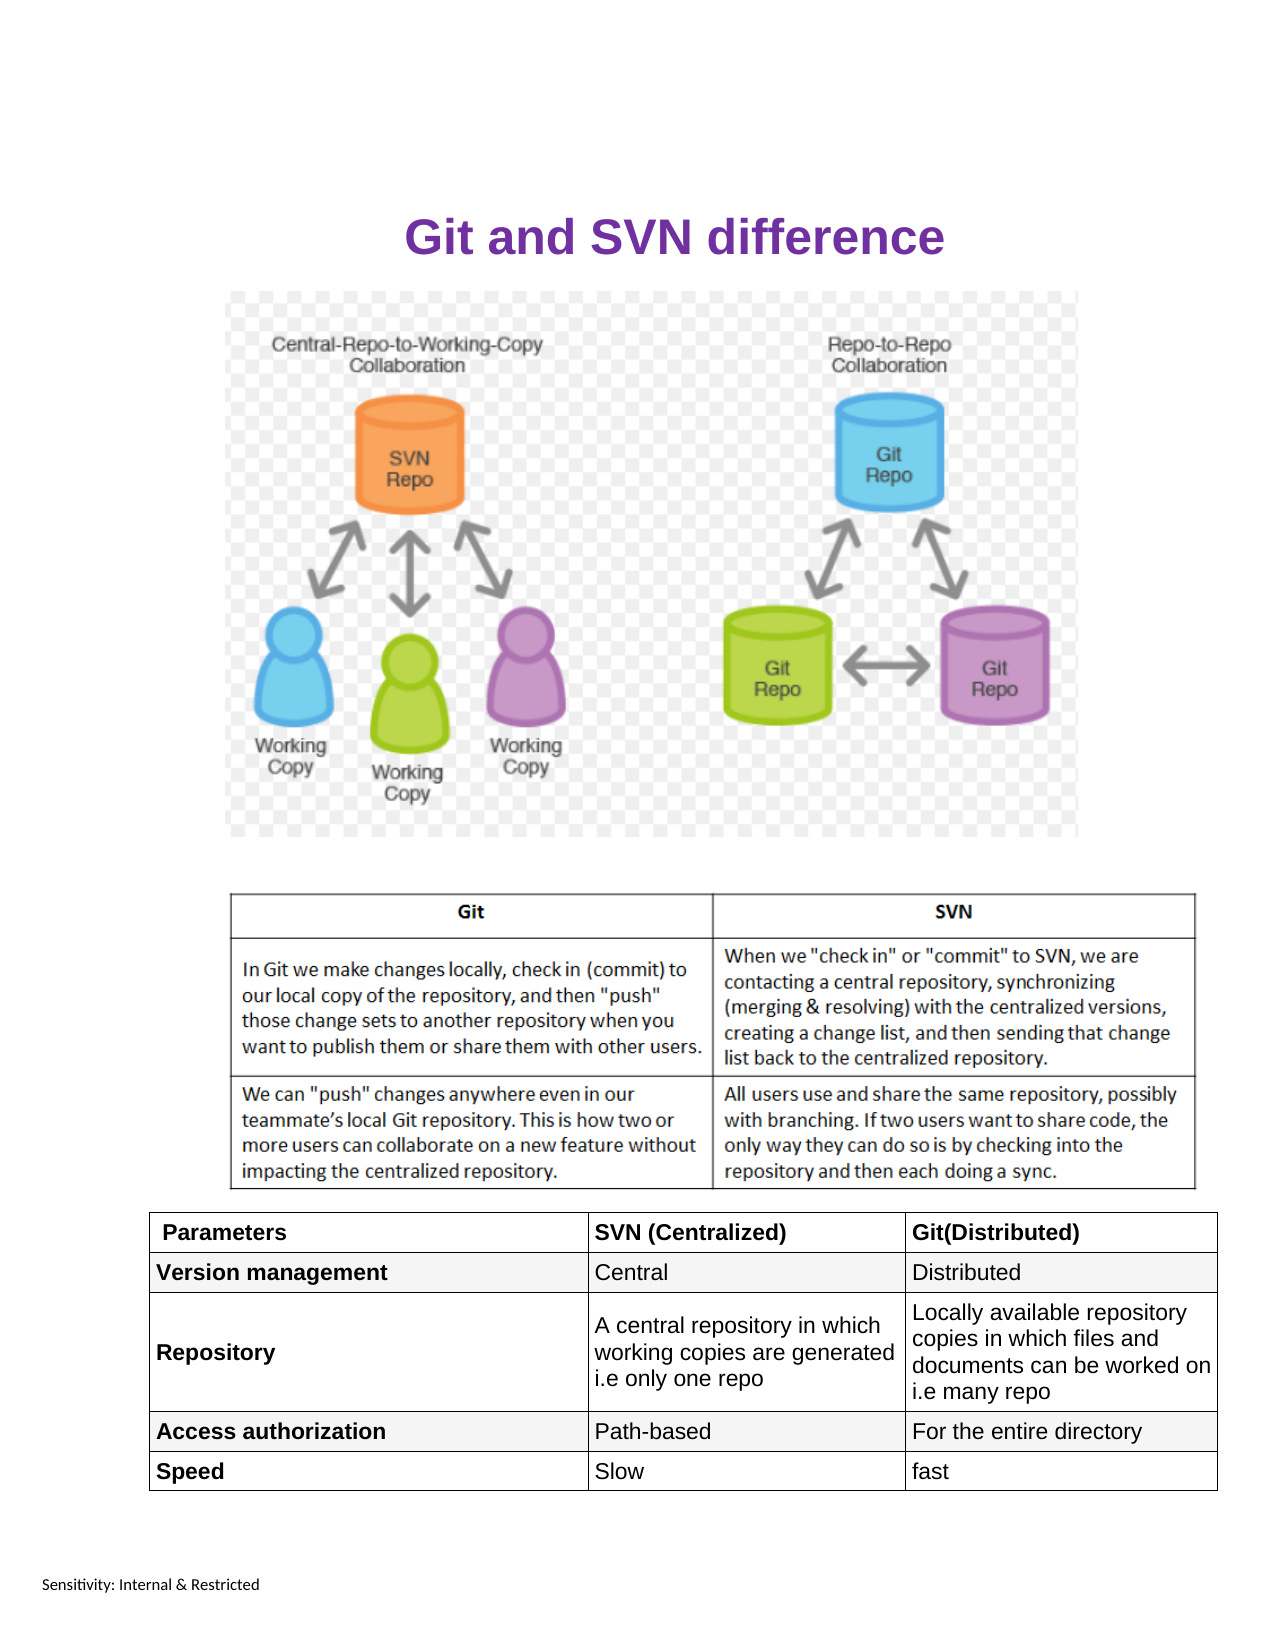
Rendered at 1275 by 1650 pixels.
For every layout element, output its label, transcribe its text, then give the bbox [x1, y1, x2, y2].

table_header SVN (Centralized) [589, 1213, 905, 1252]
table_cell Access authorization [150, 1412, 588, 1451]
table_cell Version management [150, 1253, 588, 1292]
table_cell Central [589, 1253, 905, 1292]
table_cell Repository [150, 1293, 588, 1411]
picture [225, 889, 1200, 1196]
list Git and SVN difference [225, 207, 1125, 265]
table_cell fast [906, 1452, 1217, 1490]
table_cell A central repository in which working copies are generated i.e only one repo [589, 1293, 905, 1411]
table_cell Distributed [906, 1253, 1217, 1292]
picture [225, 291, 1079, 837]
table_cell Speed [150, 1452, 588, 1490]
table_cell Path-based [589, 1412, 905, 1451]
table_cell Locally available repository copies in which files and documents can be worked on i.e many repo [906, 1293, 1217, 1411]
table_header Parameters [150, 1213, 588, 1252]
table_cell For the entire directory [906, 1412, 1217, 1451]
table_header Git(Distributed) [906, 1213, 1217, 1252]
table_cell Slow [589, 1452, 905, 1490]
